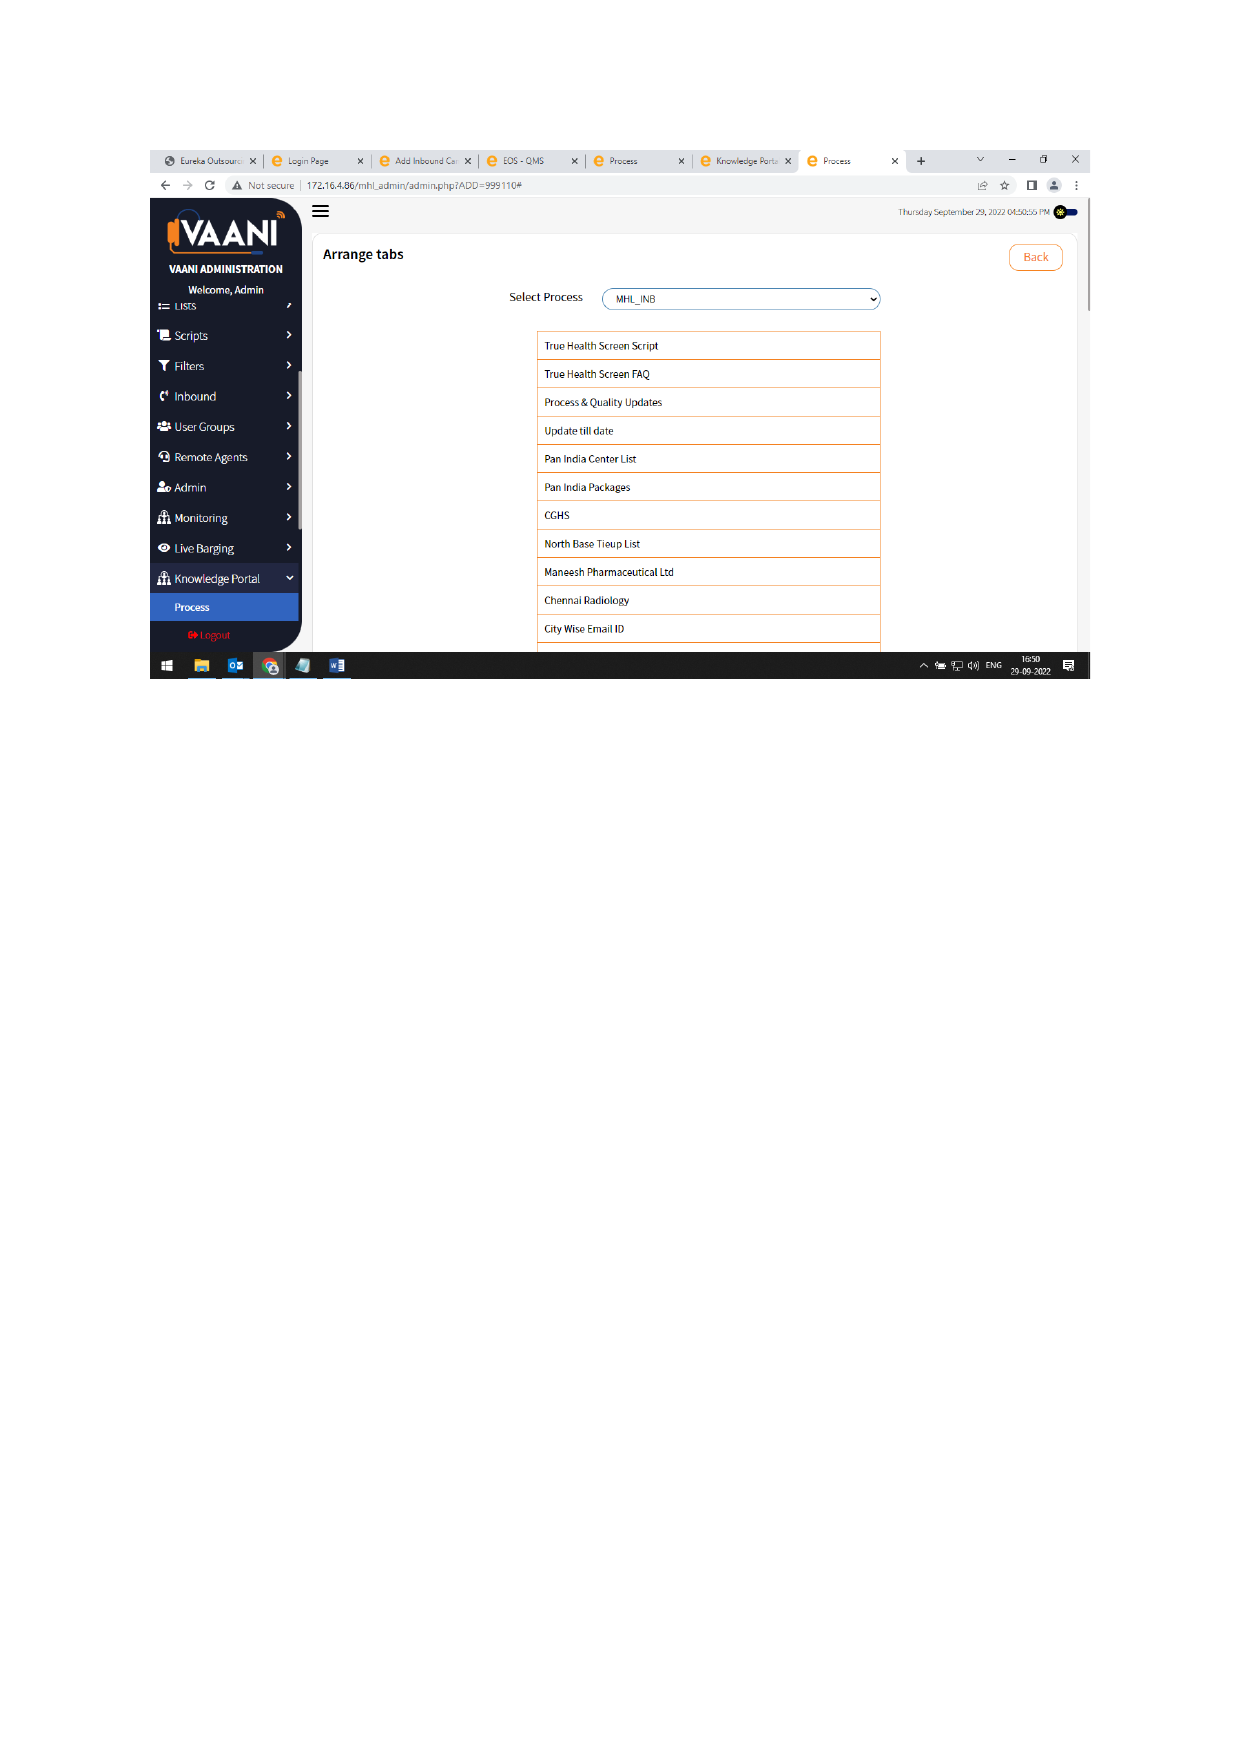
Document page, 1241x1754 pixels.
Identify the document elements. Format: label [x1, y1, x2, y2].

picture [150, 150, 1091, 679]
